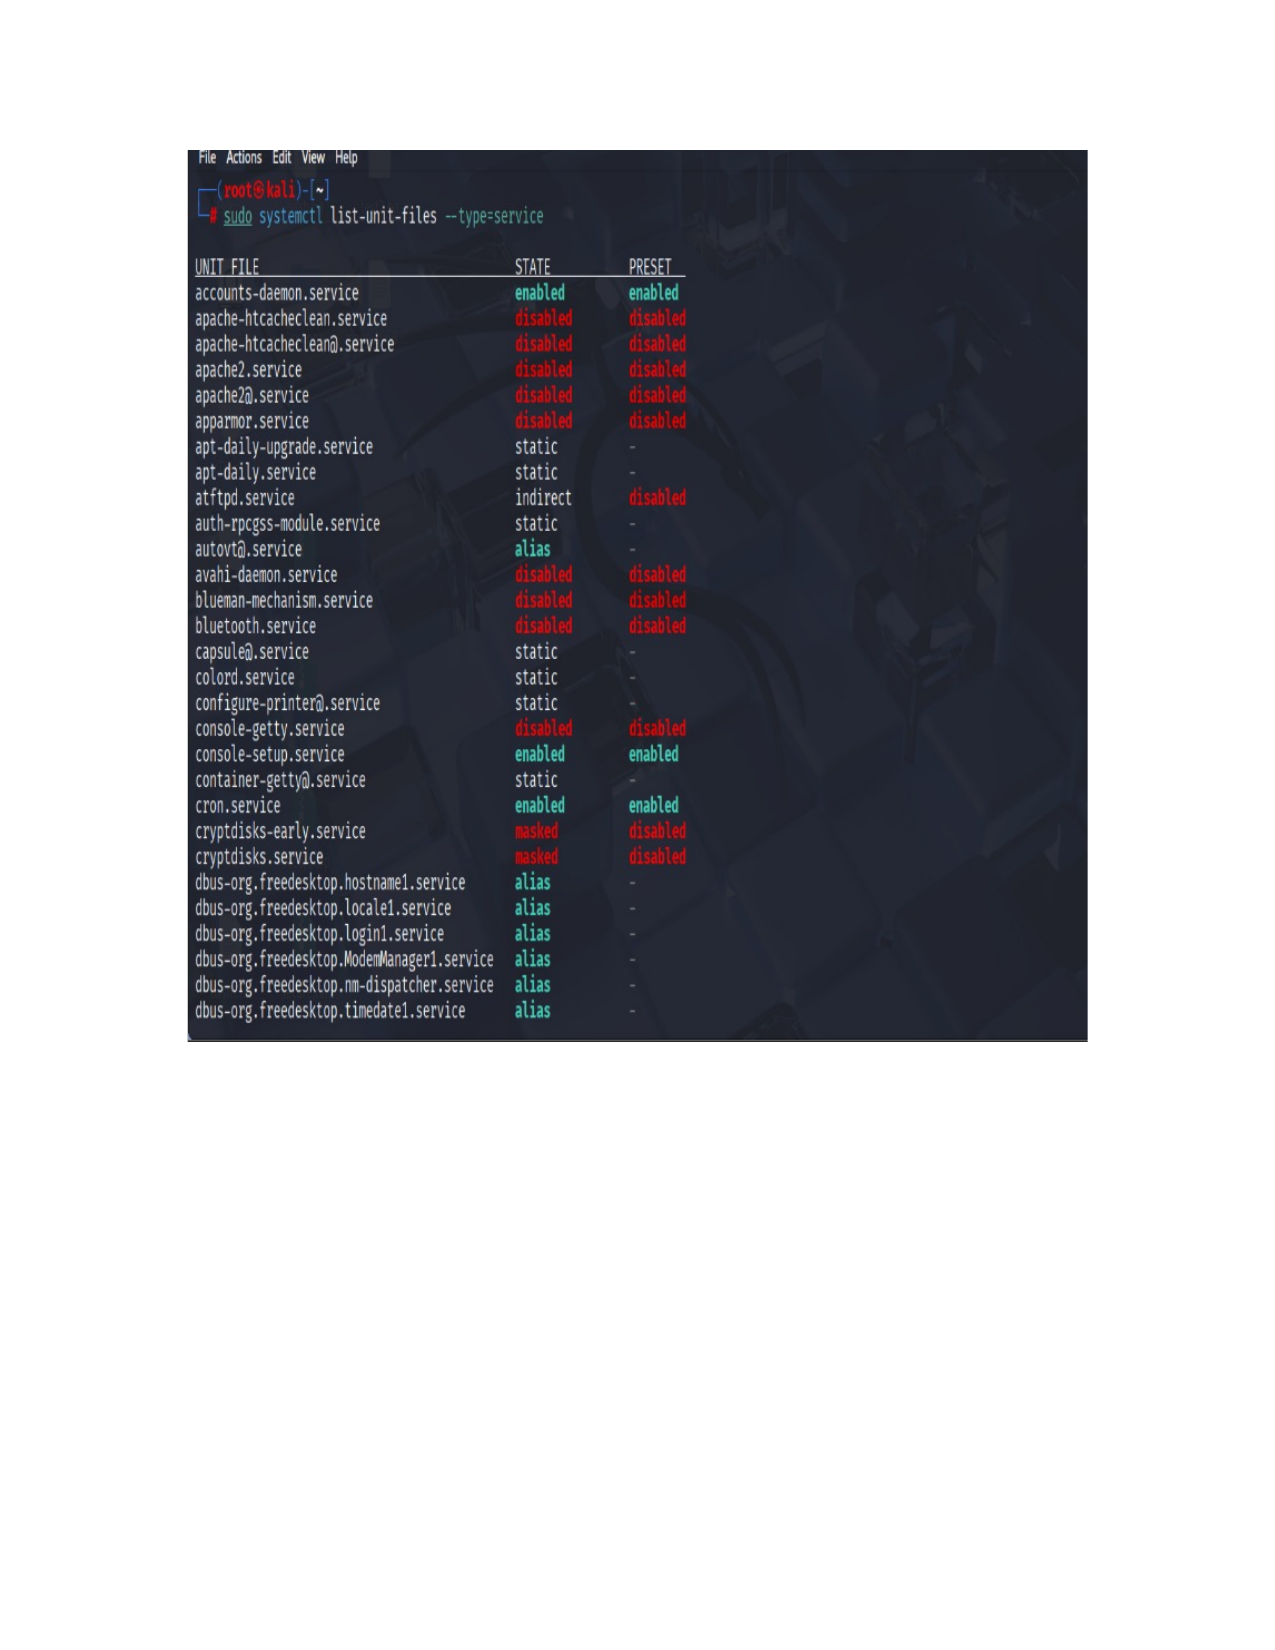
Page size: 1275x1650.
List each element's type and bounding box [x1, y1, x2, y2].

picture [187, 150, 1088, 1042]
